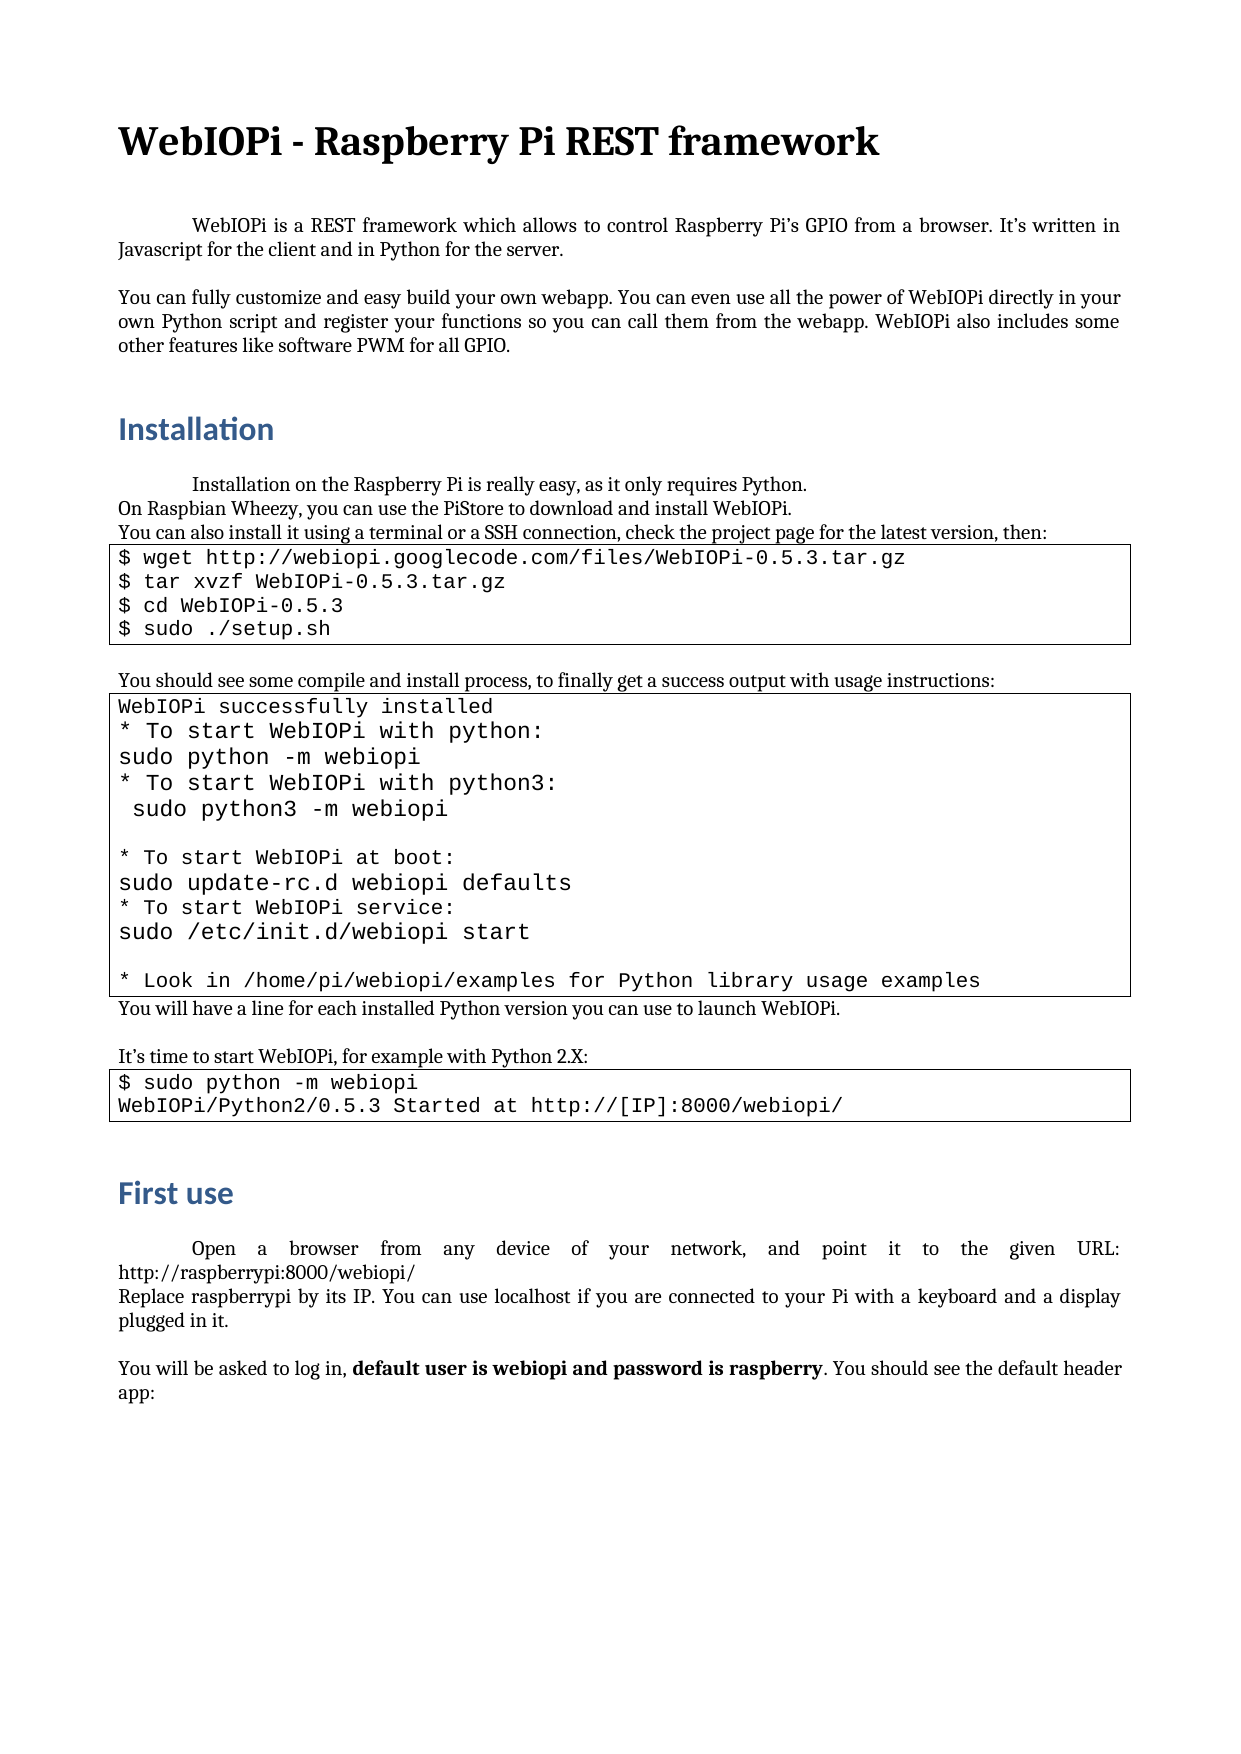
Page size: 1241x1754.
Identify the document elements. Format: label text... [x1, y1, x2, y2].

text WebIOPi is a REST framework which allows to control Raspberry Pi’s GPIO from a browser. It’s written in Javascript for the client and in Python for the server. [118, 214, 1122, 262]
text You should see some compile and install process, to finally get a success output with usage instructions: [118, 669, 1122, 693]
text * Look in /home/pi/webiopi/examples for Python library usage examples [110, 967, 1130, 996]
subtitle First use [118, 1172, 1122, 1213]
text Installation on the Raspberry Pi is really easy, as it only requires Python. [118, 472, 1122, 496]
text * To start WebIOPi with python: sudo python -m webiopi [118, 720, 1122, 772]
text $ sudo ./setup.sh [110, 615, 1130, 644]
text * To start WebIOPi with python3: sudo python3 -m webiopi [118, 772, 1122, 823]
text * To start WebIOPi service: sudo /etc/init.d/webiopi start [118, 897, 1122, 946]
text WebIOPi - Raspberry Pi REST framework [118, 118, 1122, 166]
text On Raspbian Wheezy, you can use the PiStore to download and install WebIOPi. [118, 496, 1122, 520]
text $ wget http://webiopi.googlecode.com/files/WebIOPi-0.5.3.tar.gz [110, 545, 1130, 571]
text You can also install it using a terminal or a SSH connection, check the project page for the latest version, then: [118, 520, 1122, 544]
text Open a browser from any device of your network, and point it to the given URL: http://raspberrypi:8000/webiopi/ [118, 1237, 1122, 1285]
text WebIOPi successfully installed [110, 694, 1130, 720]
text You will have a line for each installed Python version you can use to launch WebIOPi. [118, 997, 1122, 1021]
subtitle Installation [118, 408, 1122, 448]
text * To start WebIOPi at boot: sudo update-rc.d webiopi defaults [118, 847, 1122, 897]
text You will be asked to log in, default user is webiopi and password is raspberry. You should see the default header app: [118, 1357, 1122, 1404]
text You can fully customize and easy build your own webapp. You can even use all the power of WebIOPi directly in your own Python script and register your functions so you can call them from the webapp. WebIOPi also includes some other features like software PWM for all GPIO. [118, 286, 1122, 358]
text WebIOPi/Python2/0.5.3 Started at http://[IP]:8000/webiopi/ [110, 1092, 1130, 1121]
text It’s time to start WebIOPi, for example with Python 2.X: [118, 1045, 1122, 1069]
text $ cd WebIOPi-0.5.3 [118, 595, 1122, 615]
text $ tar xvzf WebIOPi-0.5.3.tar.gz [118, 571, 1122, 595]
text $ sudo python -m webiopi [110, 1070, 1130, 1092]
text Replace raspberrypi by its IP. You can use localhost if you are connected to your Pi with a keyboard and a display plugged in it. [118, 1285, 1122, 1333]
